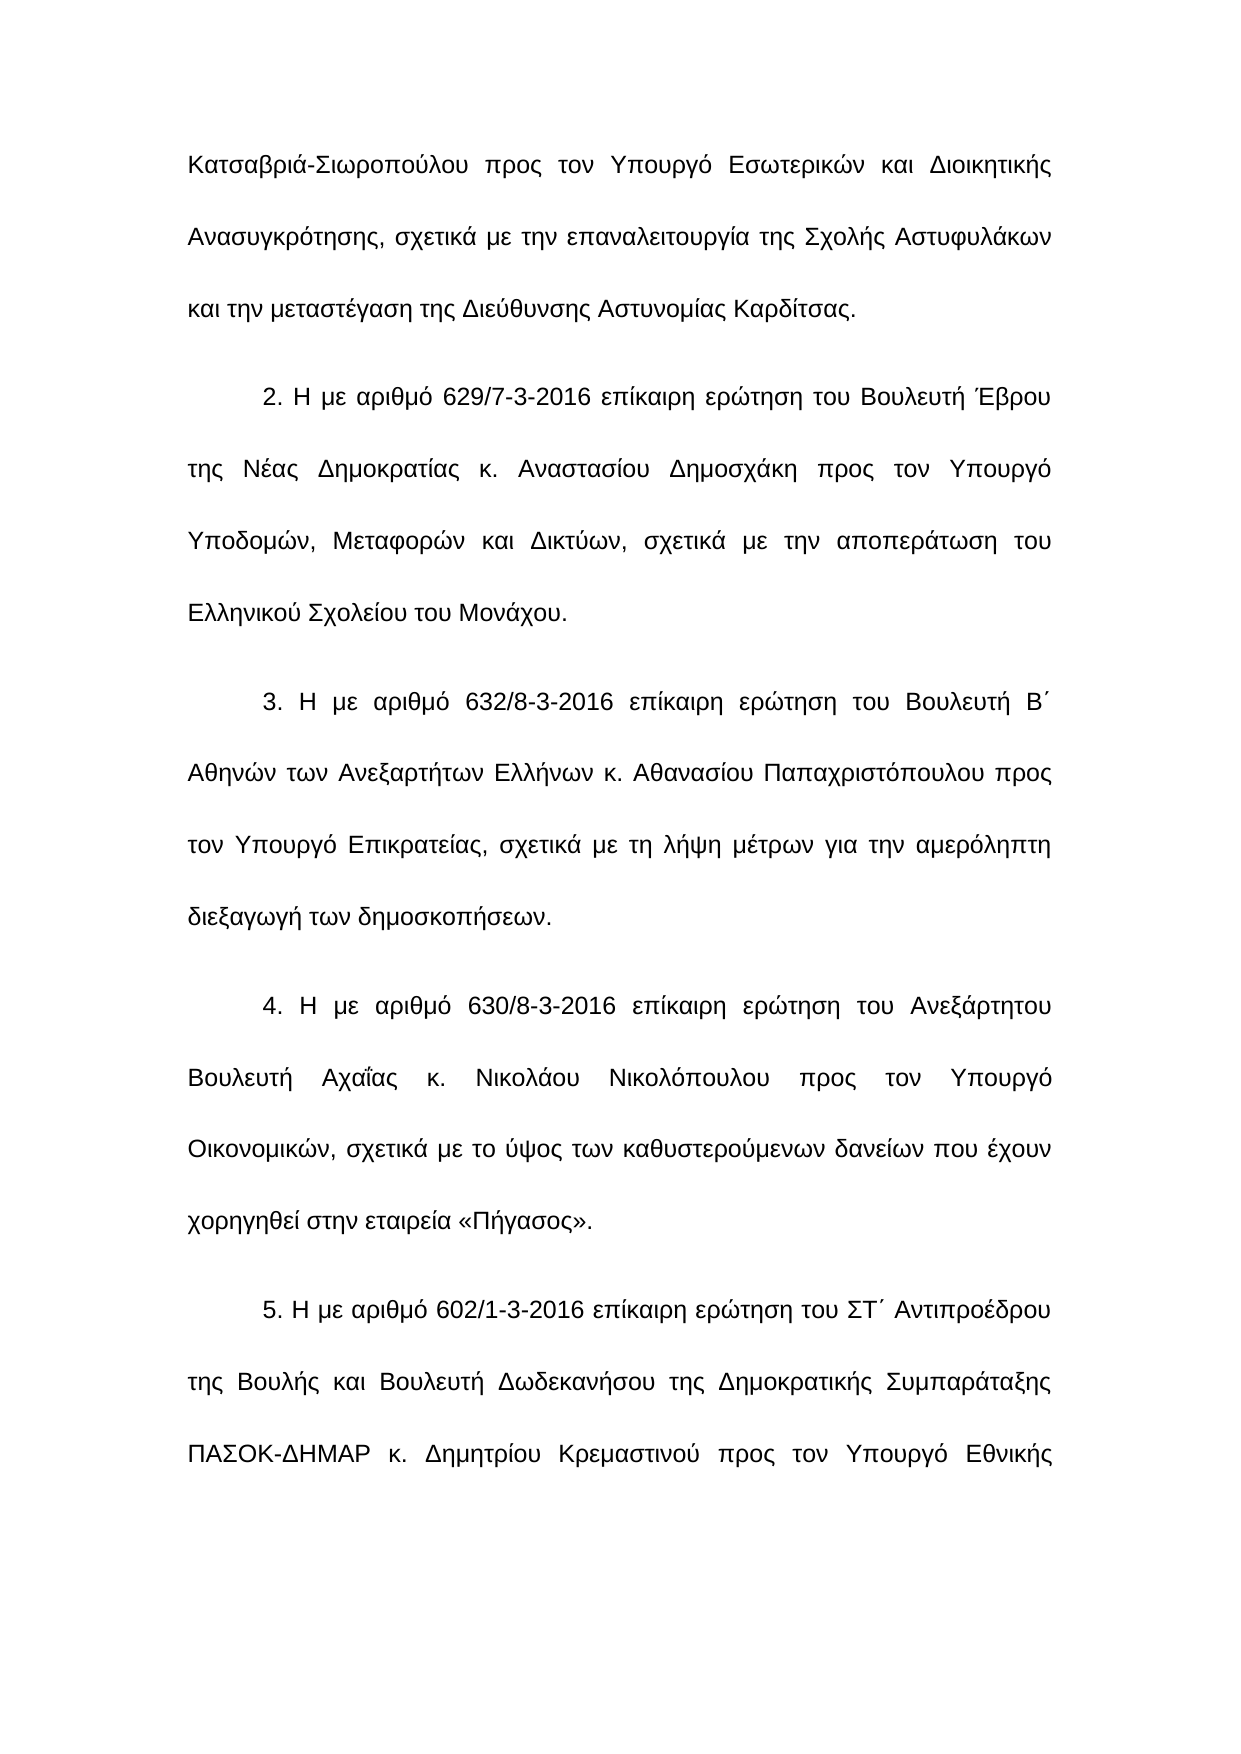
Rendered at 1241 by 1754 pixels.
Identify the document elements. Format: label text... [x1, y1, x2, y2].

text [187, 1295, 1053, 1467]
text 4. Η με αριθμό 630/8-3-2016 επίκαιρη ερώτηση του Ανεξάρτητου Βουλευτή Αχαΐας κ. Νικολάου Νικολόπουλου προς τον Υπουργό Οικονομικών, σχετικά με το ύψος των καθυστερούμενων δανείων που έχουν χορηγηθεί στην εταιρεία «Πήγασος». [187, 991, 1053, 1235]
text 2. Η με αριθμό 629/7-3-2016 επίκαιρη ερώτηση του Βουλευτή Έβρου της Νέας Δημοκρατίας κ. Αναστασίου Δημοσχάκη προς τον Υπουργό Υποδομών, Μεταφορών και Δικτύων, σχετικά με την αποπεράτωση του Ελληνικού Σχολείου του Μονάχου. [187, 382, 1053, 627]
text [187, 150, 1053, 322]
text 3. Η με αριθμό 632/8-3-2016 επίκαιρη ερώτηση του Βουλευτή Β΄ Αθηνών των Ανεξαρτήτων Ελλήνων κ. Αθανασίου Παπαχριστόπουλου προς τον Υπουργό Επικρατείας, σχετικά με τη λήψη μέτρων για την αμερόληπτη διεξαγωγή των δημοσκοπήσεων. [187, 686, 1053, 931]
